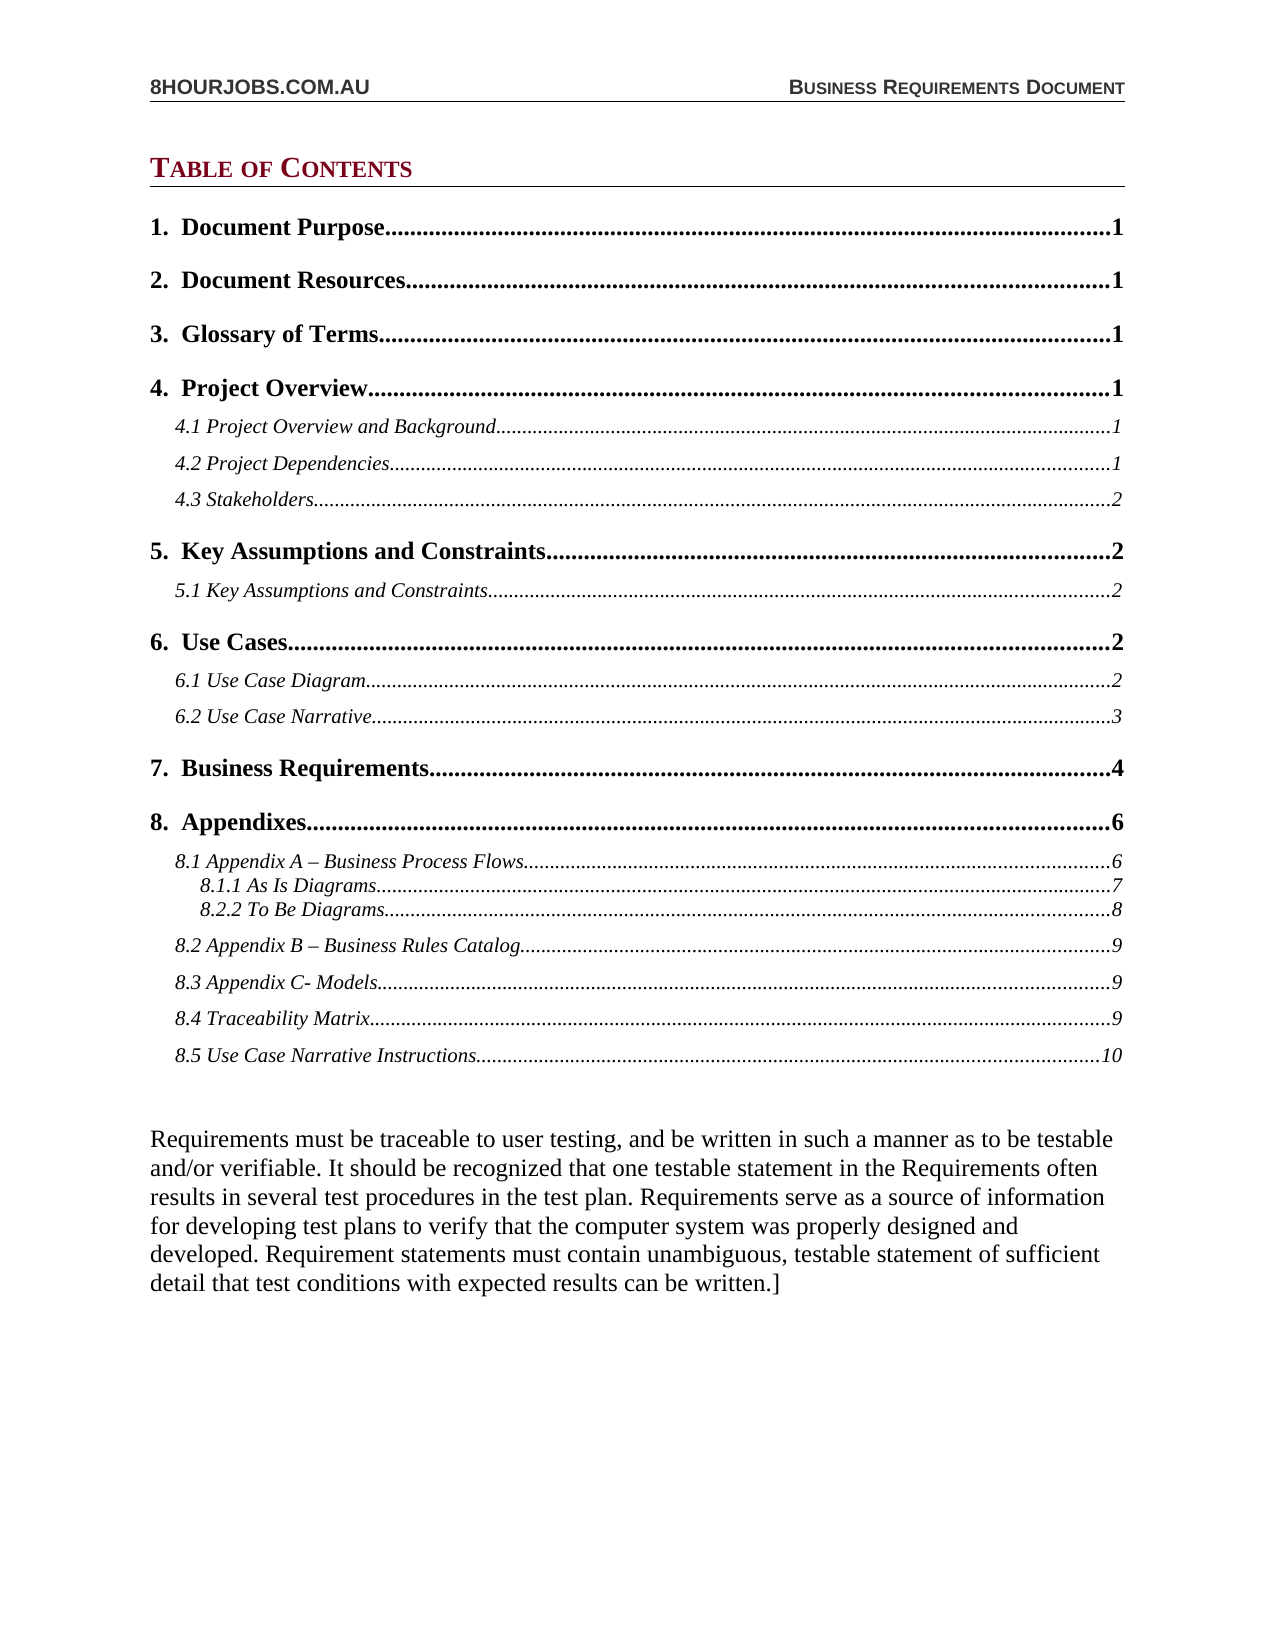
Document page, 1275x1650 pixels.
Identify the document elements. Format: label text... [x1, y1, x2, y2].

text 4. Project Overview 1 [150, 373, 1125, 402]
text 4.1 Project Overview and Background 1 [175, 414, 1125, 438]
text Requirements must be traceable to user testing, and be written in such a manner as to be testable and/or verifiable. It should be recognized that one testable statement in the Requirements often results in several test procedures in the test plan. Requirements serve as a source of information for developing test plans to verify that the computer system was properly designed and developed. Requirement statements must contain unambiguous, testable statement of sufficient detail that test conditions with expected results can be written.] [150, 1124, 1125, 1297]
text 6.2 Use Case Narrative 3 [175, 704, 1125, 728]
text 3. Glossary of Terms 1 [150, 319, 1125, 348]
text 6.1 Use Case Diagram 2 [175, 668, 1125, 692]
text 8. Appendixes 6 [150, 807, 1125, 836]
text Table of Contents [150, 150, 1125, 186]
text 8.1 Appendix A – Business Process Flows 6 [175, 848, 1125, 873]
text 8.4 Traceability Matrix 9 [175, 1006, 1125, 1030]
text 7. Business Requirements 4 [150, 753, 1125, 782]
text 8.2 Appendix B – Business Rules Catalog 9 [175, 933, 1125, 957]
text 8.3 Appendix C- Models 9 [175, 970, 1125, 994]
text 8.2.2 To Be Diagrams 8 [200, 897, 1125, 921]
text 8.5 Use Case Narrative Instructions 10 [175, 1043, 1125, 1067]
text 1. Document Purpose 1 [150, 212, 1125, 240]
text 2. Document Resources 1 [150, 265, 1125, 294]
text 4.3 Stakeholders 2 [175, 487, 1125, 511]
text 5. Key Assumptions and Constraints 2 [150, 536, 1125, 565]
text 4.2 Project Dependencies 1 [175, 451, 1125, 475]
text 8.1.1 As Is Diagrams 7 [200, 873, 1125, 897]
text 5.1 Key Assumptions and Constraints 2 [175, 578, 1125, 602]
text 6. Use Cases 2 [150, 627, 1125, 655]
